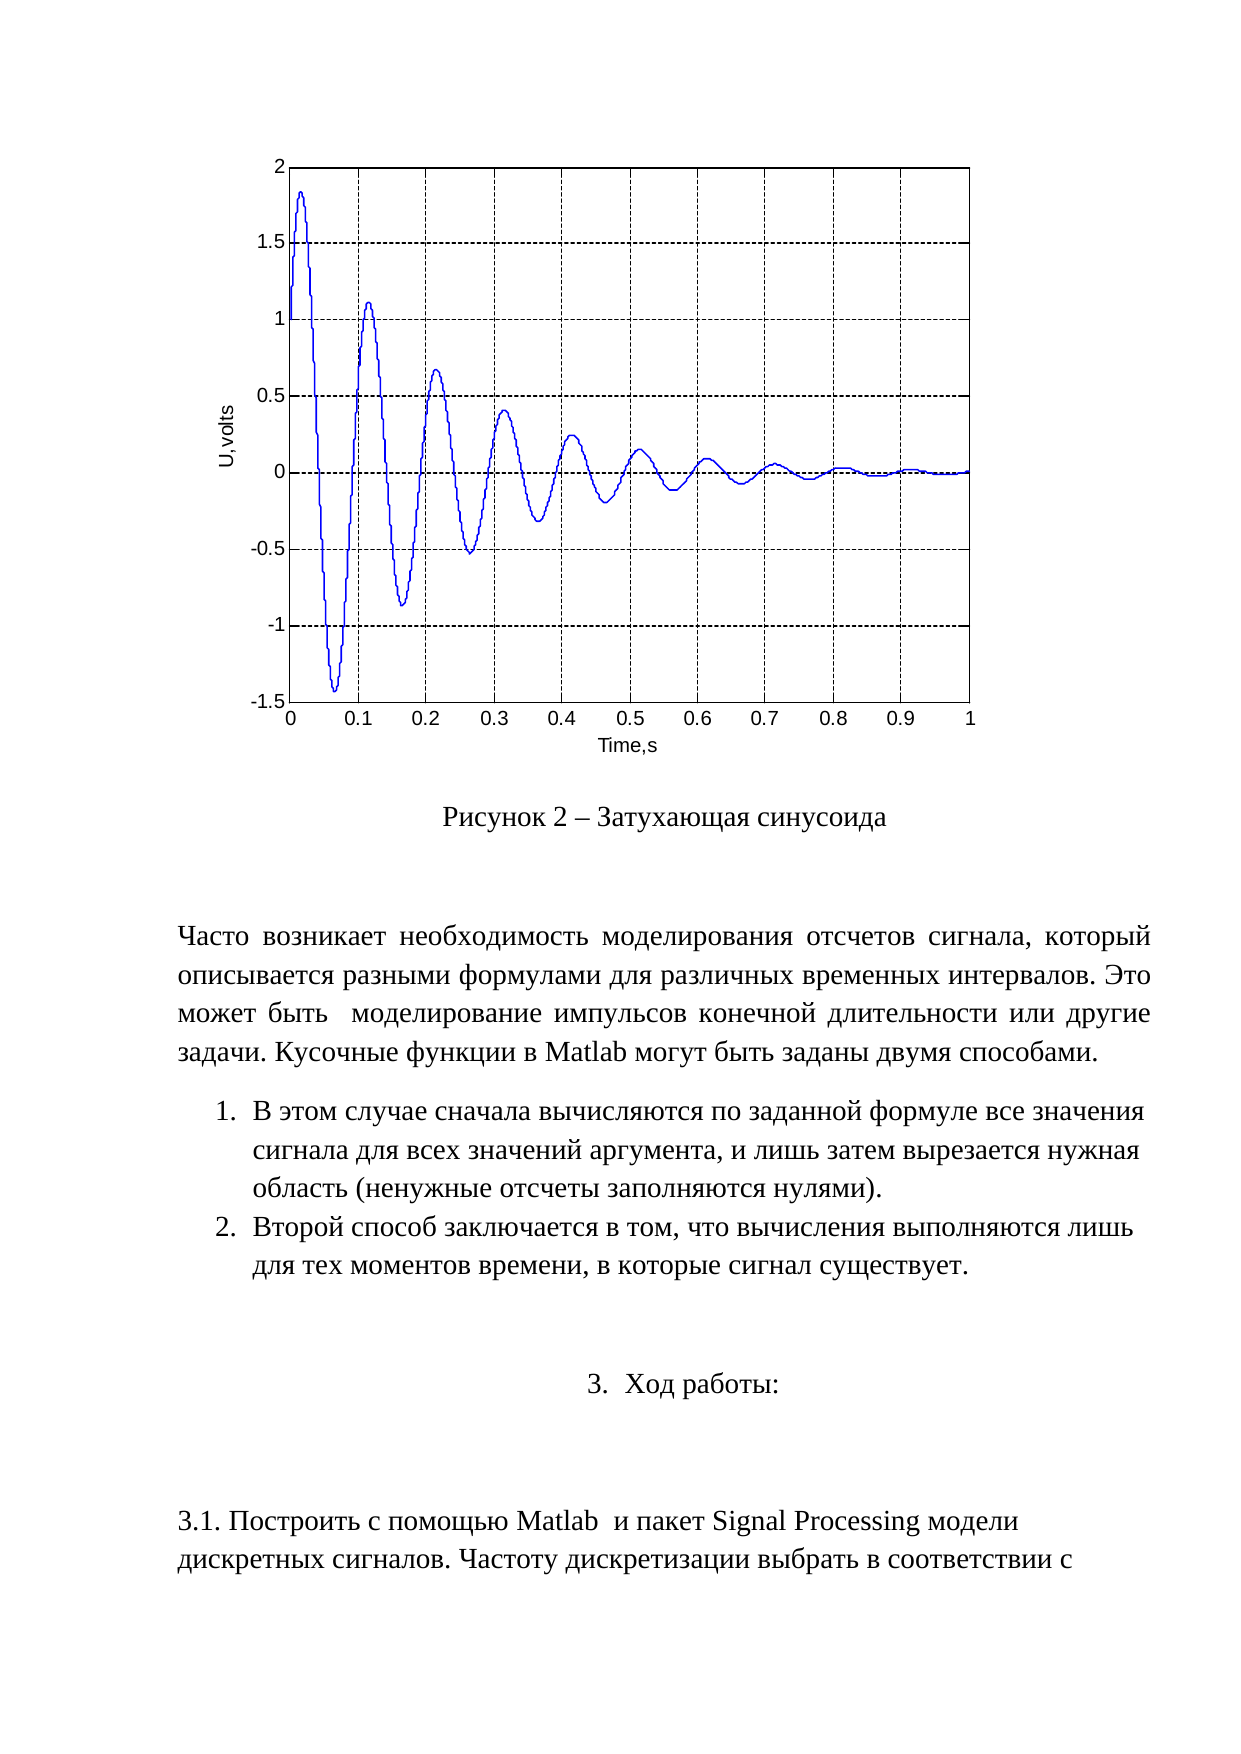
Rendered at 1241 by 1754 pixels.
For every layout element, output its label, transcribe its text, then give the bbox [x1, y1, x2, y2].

list Ход работы: [215, 1366, 1152, 1400]
list Второй способ заключается в том, что вычисления выполняются лишь для тех моментов времени, в которые сигнал существует. [215, 1209, 1152, 1281]
text Часто возникает необходимость моделирования отсчетов сигнала, который описывается разными формулами для различных временных интервалов. Это может быть моделирование импульсов конечной длительности или другие задачи. Кусочные функции в Matlab могут быть заданы двумя способами. [177, 918, 1152, 1067]
text Рисунок 2 – Затухающая синусоида [177, 799, 1152, 833]
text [177, 1503, 1152, 1575]
list В этом случае сначала вычисляются по заданной формуле все значения сигнала для всех значений аргумента, и лишь затем вырезается нужная область (ненужные отсчеты заполняются нулями). [215, 1093, 1152, 1204]
